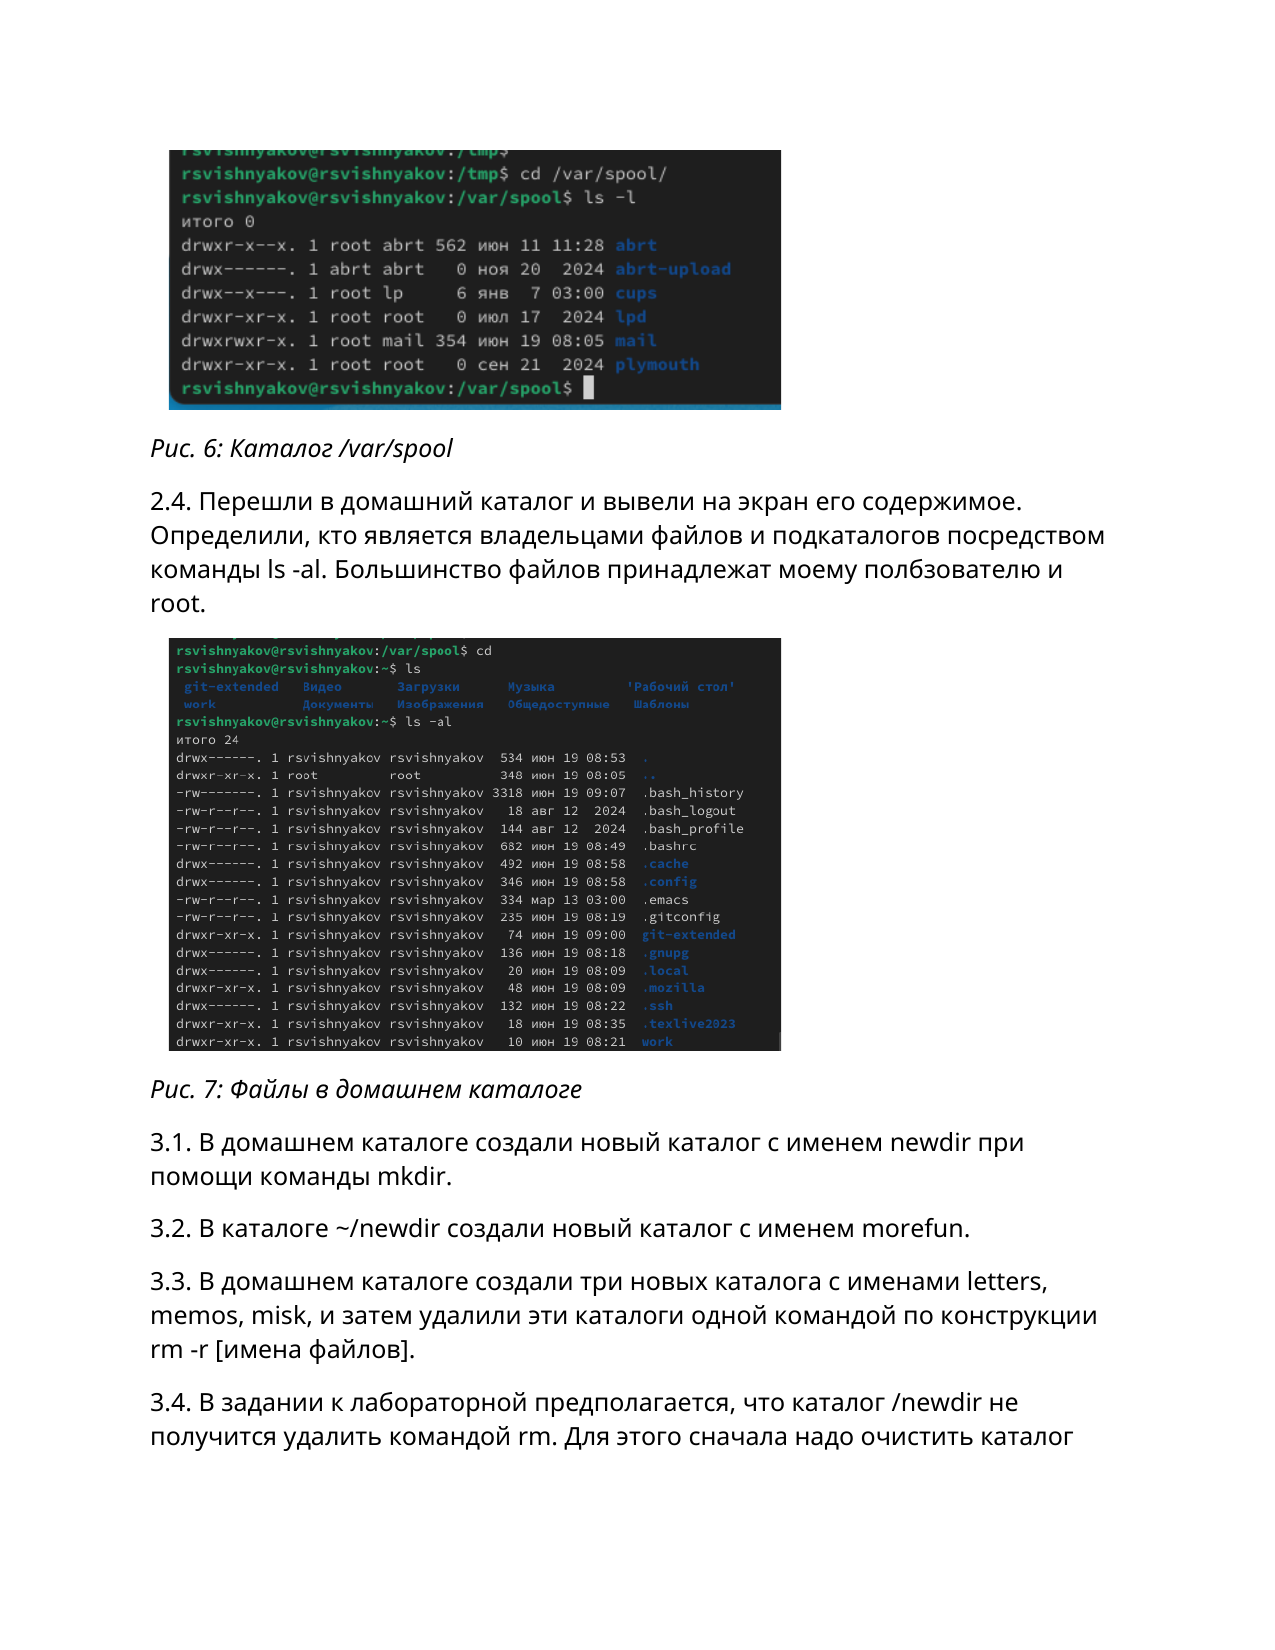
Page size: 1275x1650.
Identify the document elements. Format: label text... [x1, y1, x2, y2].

picture [168, 150, 782, 410]
text 3.2. В каталоге ~/newdir создали новый каталог с именем morefun. [150, 1211, 1125, 1245]
text 2.4. Перешли в домашний каталог и вывели на экран его содержимое. Определили, кто является владельцами файлов и подкаталогов посредством команды ls -al. Большинство файлов принадлежат моему полбзователю и root. [150, 484, 1125, 620]
text 3.3. В домашнем каталоге создали три новых каталога с именами letters, memos, misk, и затем удалили эти каталоги одной командой по конструкции rm -r [имена файлов]. [150, 1264, 1125, 1366]
text 3.1. В домашнем каталоге создали новый каталог с именем newdir при помощи команды mkdir. [150, 1124, 1125, 1192]
text Рис. 7: Файлы в домашнем каталоге [150, 1071, 1125, 1105]
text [150, 1385, 1125, 1453]
picture [168, 638, 782, 1051]
text Рис. 6: Каталог /var/spool [150, 431, 1125, 465]
